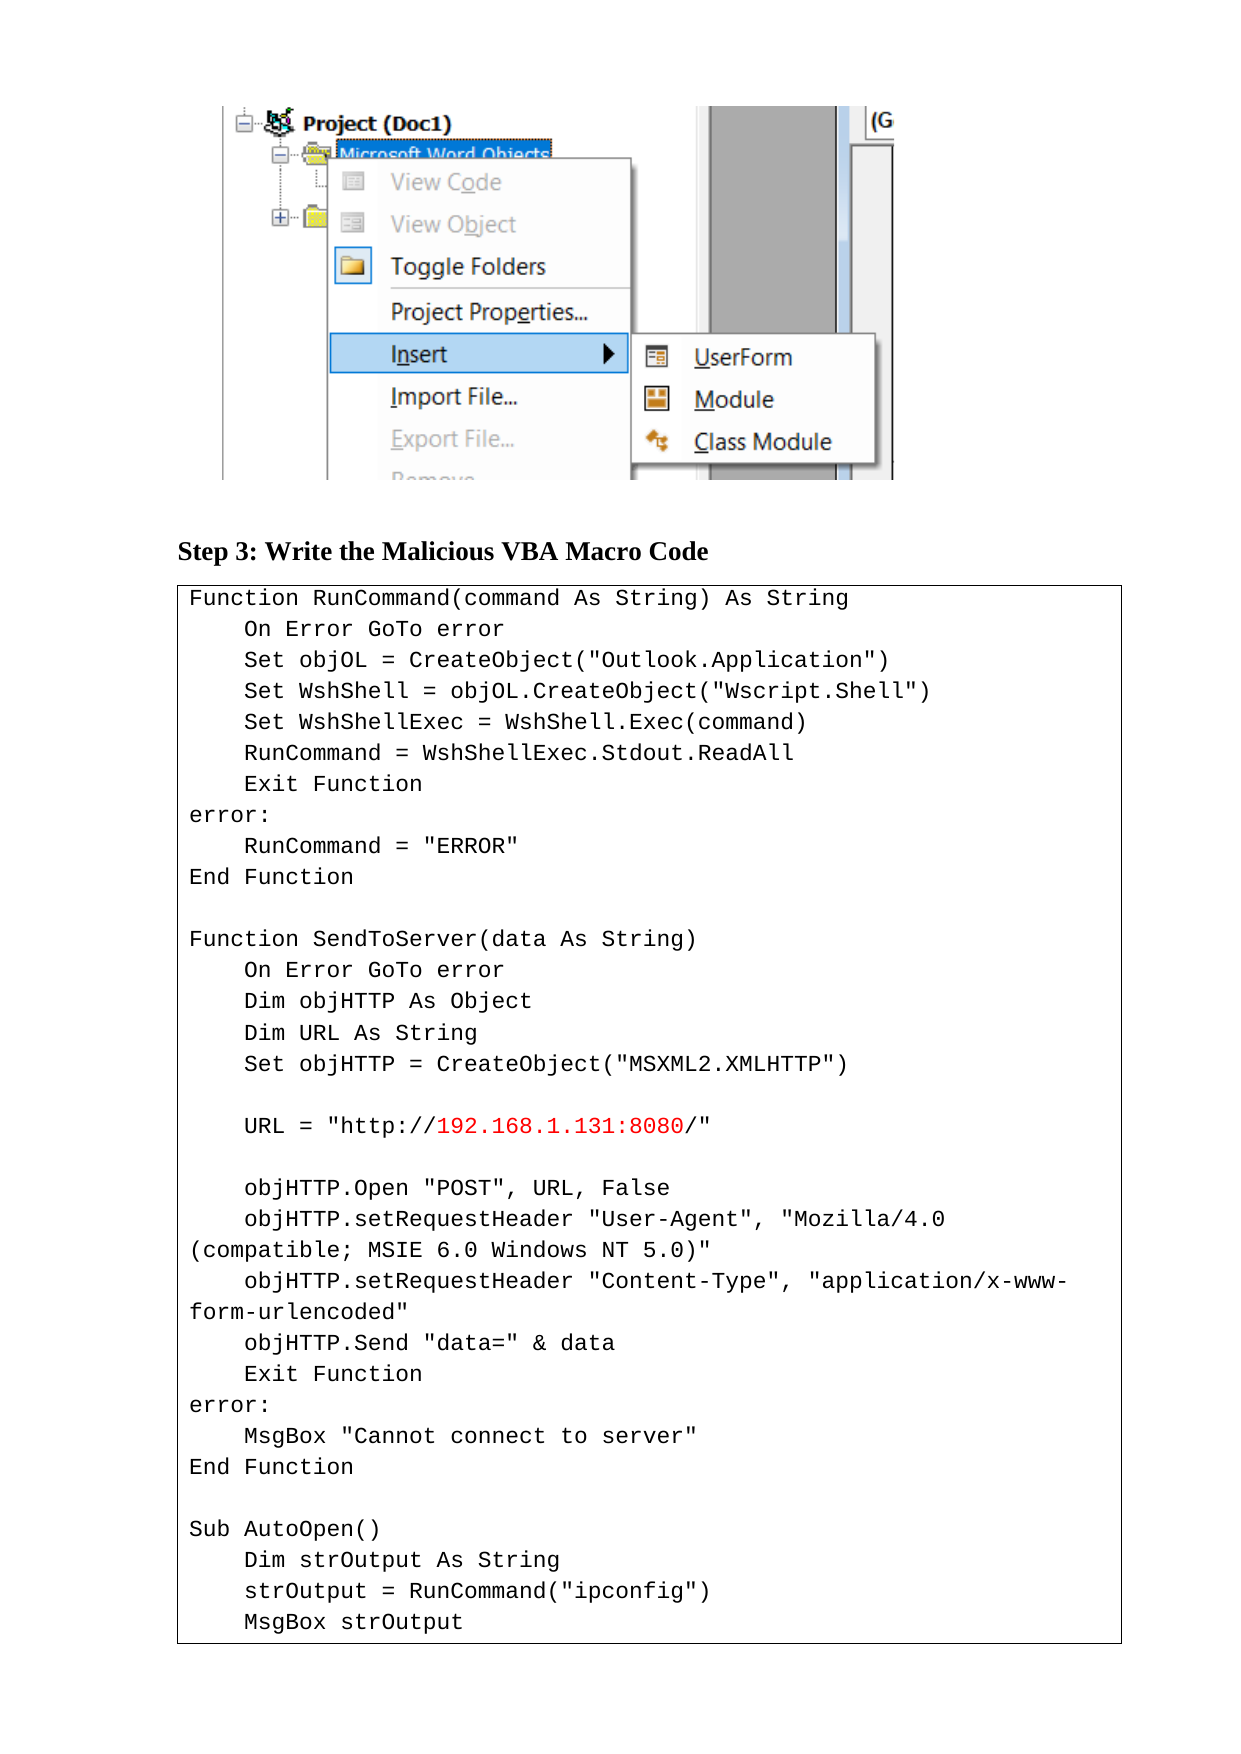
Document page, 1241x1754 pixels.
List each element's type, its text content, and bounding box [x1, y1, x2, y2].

picture [222, 106, 895, 480]
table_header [178, 586, 1121, 1643]
subtitle Step 3: Write the Malicious VBA Macro Code [177, 536, 1122, 567]
